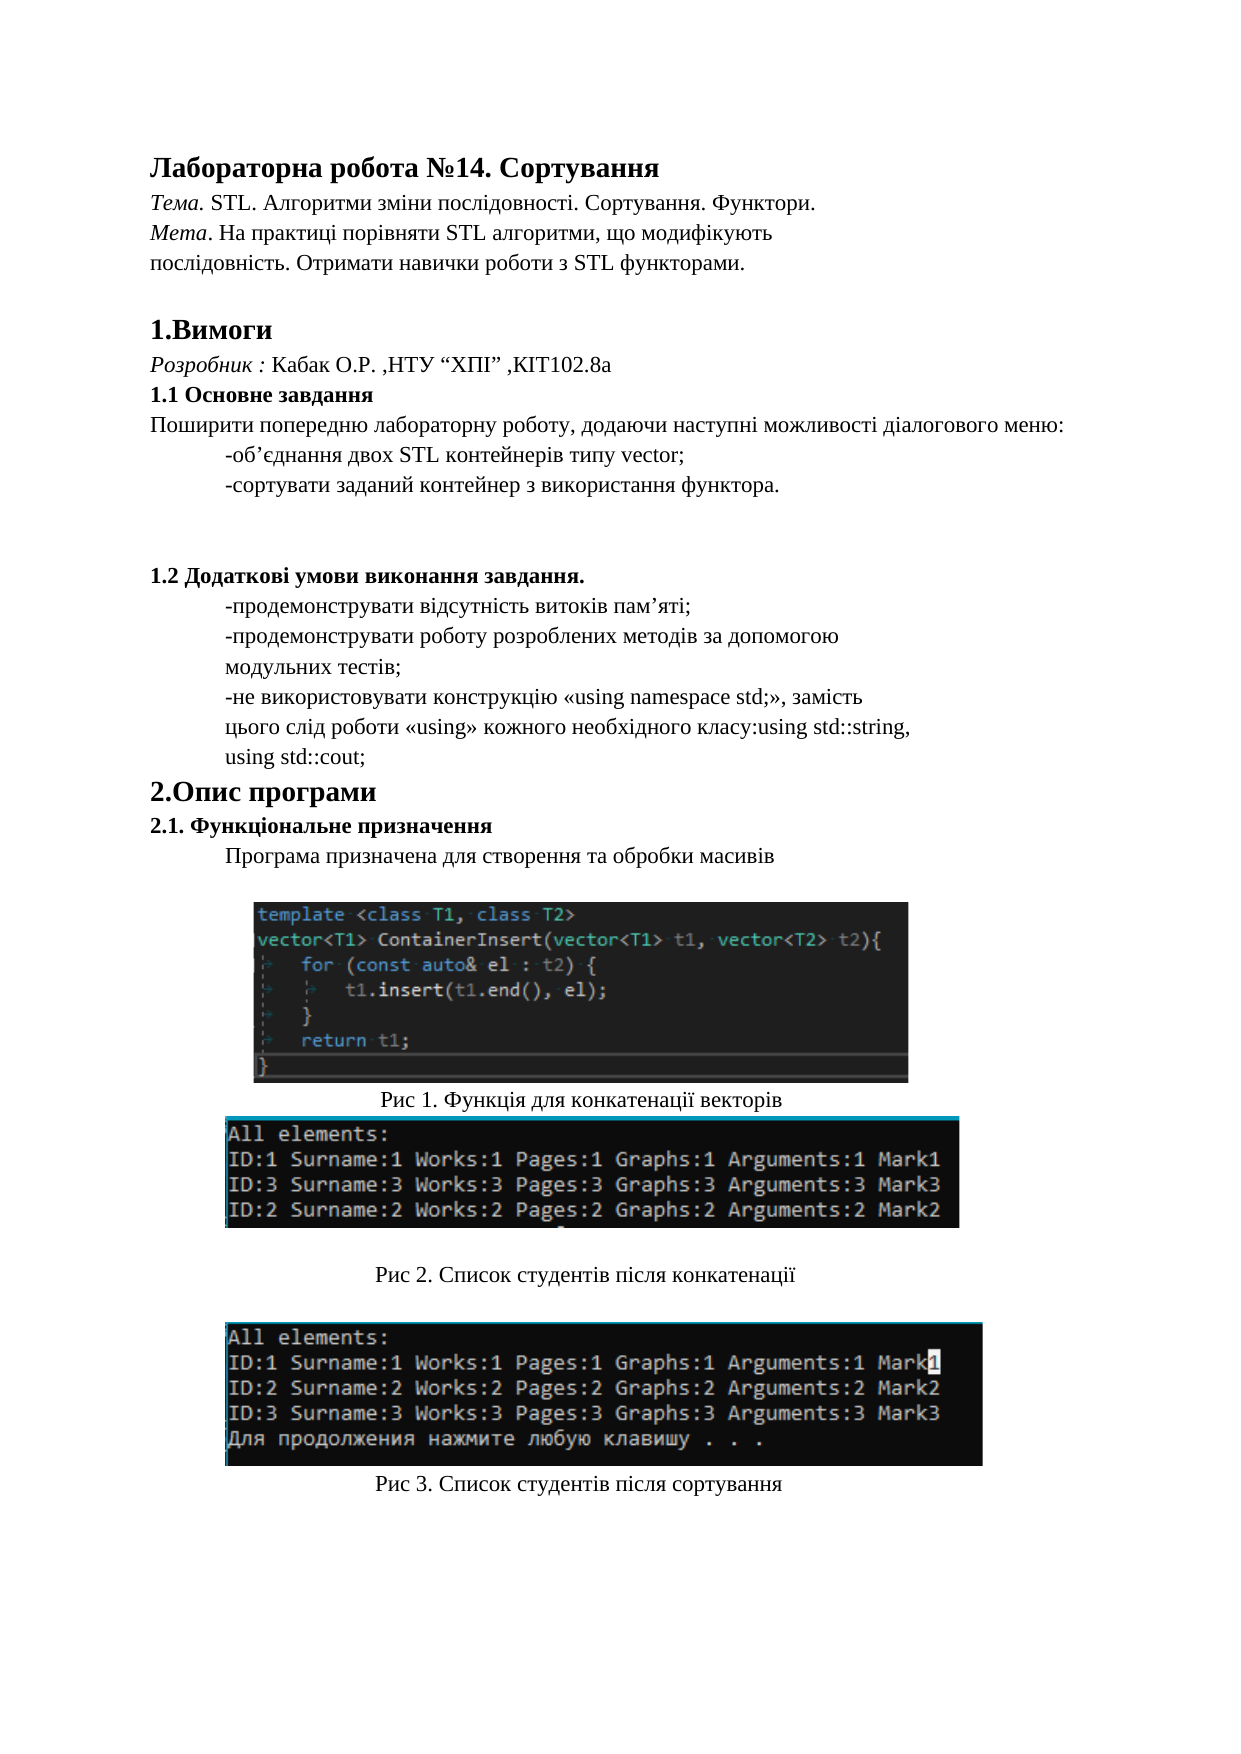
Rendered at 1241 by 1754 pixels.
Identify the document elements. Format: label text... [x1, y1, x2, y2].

text 2.Опис програми [150, 774, 1090, 807]
text послідовність. Отримати навички роботи з STL функторами. [150, 249, 1090, 275]
text -продемонструвати відсутність витоків пам’яті; [150, 592, 1090, 619]
text Рис 2. Список студентів після конкатенації [300, 1262, 1090, 1288]
text Лабораторна робота №14. Сортування [150, 150, 1090, 183]
text Мета. На практиці порівняти STL алгоритми, що модифікують [150, 219, 1090, 245]
text 1.Вимоги [150, 312, 1090, 346]
picture [253, 902, 909, 1083]
text using std::cout; [150, 743, 1090, 770]
text Поширити попередню лабораторну роботу, додаючи наступні можливості діалогового меню: [150, 411, 1090, 437]
text -сортувати заданий контейнер з використання функтора. [150, 472, 1090, 498]
text модульних тестів; [150, 653, 1090, 679]
text Рис 1. Функція для конкатенації векторів [150, 1086, 1090, 1113]
text Розробник : Кабак О.Р. ,НТУ “ХПІ” ,КІТ102.8а [150, 351, 1090, 377]
text -об’єднання двох STL контейнерів типу vector; [150, 441, 1090, 468]
text Тема. STL. Алгоритми зміни послідовності. Сортування. Функтори. [150, 188, 1090, 215]
picture [225, 1322, 983, 1466]
text Рис 3. Список студентів після сортування [150, 1469, 1090, 1496]
text цього слід роботи «using» кожного необхідного класу:using std::string, [150, 713, 1090, 739]
text 1.2 Додаткові умови виконання завдання. [150, 562, 1090, 588]
text 2.1. Функціональне призначення [150, 812, 1090, 838]
text 1.1 Основне завдання [150, 381, 1090, 407]
picture [225, 1116, 960, 1228]
text -продемонструвати роботу розроблених методів за допомогою [150, 623, 1090, 649]
text -не використовувати конструкцію «using namespace std;», замість [150, 683, 1090, 709]
text Програма призначена для створення та обробки масивів [150, 842, 1090, 869]
